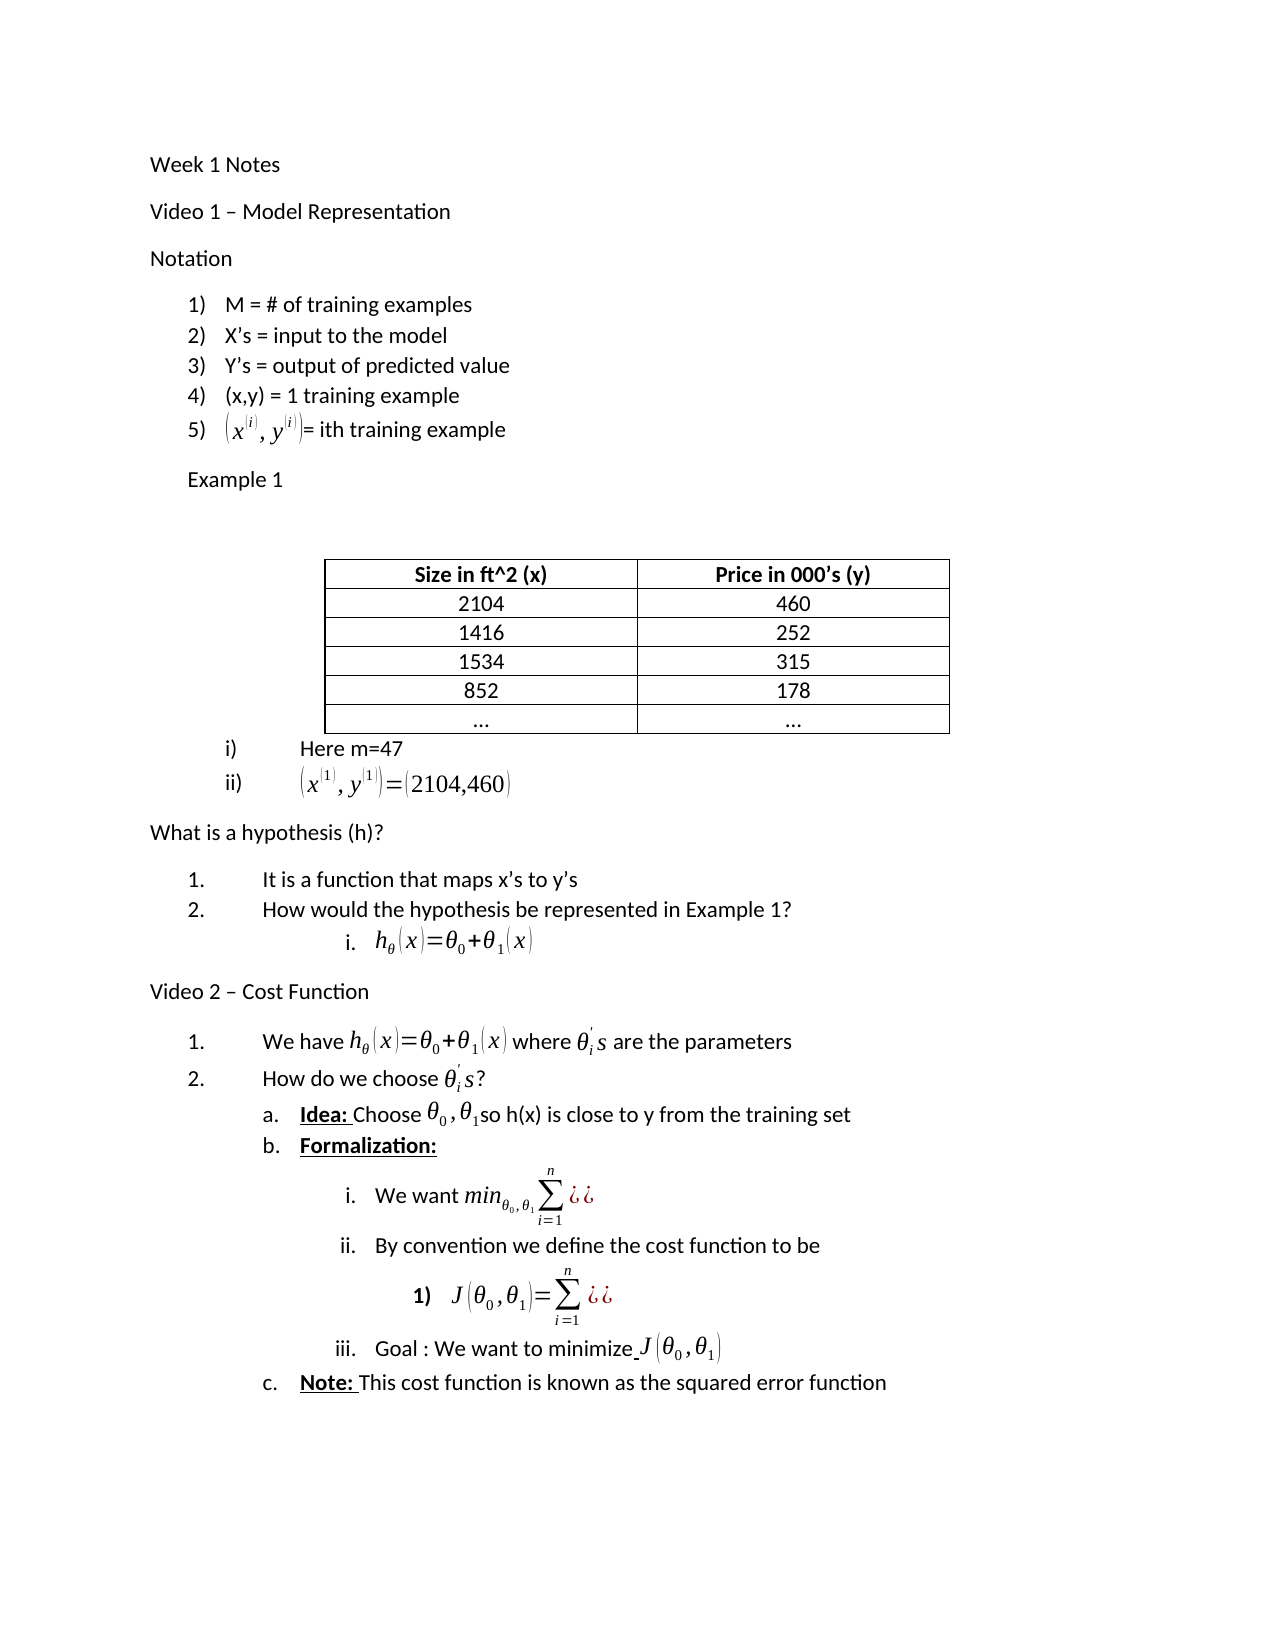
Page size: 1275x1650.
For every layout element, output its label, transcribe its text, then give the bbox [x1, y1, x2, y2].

text Week 1 Notes [150, 150, 1125, 178]
text Video 2 – Cost Function [150, 977, 1125, 1005]
list How would the hypothesis be represented in Example 1? [187, 895, 1125, 923]
list M = # of training examples [187, 291, 1125, 319]
text Notation [150, 244, 1125, 272]
list Here m=47 [225, 734, 1125, 762]
text Example 1 [187, 465, 1125, 493]
table_cell 315 [638, 647, 949, 675]
list We have where are the parameters [187, 1024, 1125, 1059]
table_cell … [326, 705, 637, 733]
table_cell 178 [638, 676, 949, 704]
list It is a function that maps x’s to y’s [187, 865, 1125, 893]
table_cell 852 [326, 676, 637, 704]
list Y’s = output of predicted value [187, 351, 1125, 379]
list = ith training example [187, 411, 1125, 446]
list Note: This cost function is known as the squared error function [262, 1368, 1125, 1396]
list By convention we define the cost function to be [356, 1231, 1125, 1259]
list Idea: Choose so h(x) is close to y from the training set [262, 1098, 1125, 1129]
table_cell 2104 [326, 589, 637, 617]
table_header Size in ft^2 (x) [326, 560, 637, 588]
text Video 1 – Model Representation [150, 197, 1125, 225]
table_cell … [638, 705, 949, 733]
list Formalization: [262, 1132, 1125, 1160]
list X’s = input to the model [187, 321, 1125, 349]
table_cell 1416 [326, 618, 637, 646]
list (x,y) = 1 training example [187, 381, 1125, 409]
table_cell 252 [638, 618, 949, 646]
table_cell 460 [638, 589, 949, 617]
table_cell 1534 [326, 647, 637, 675]
text What is a hypothesis (h)? [150, 818, 1125, 846]
table_header Price in 000’s (y) [638, 560, 949, 588]
list How do we choose ? [187, 1061, 1125, 1096]
list Goal : We want to minimize [356, 1331, 1125, 1366]
list We want [356, 1162, 1125, 1229]
